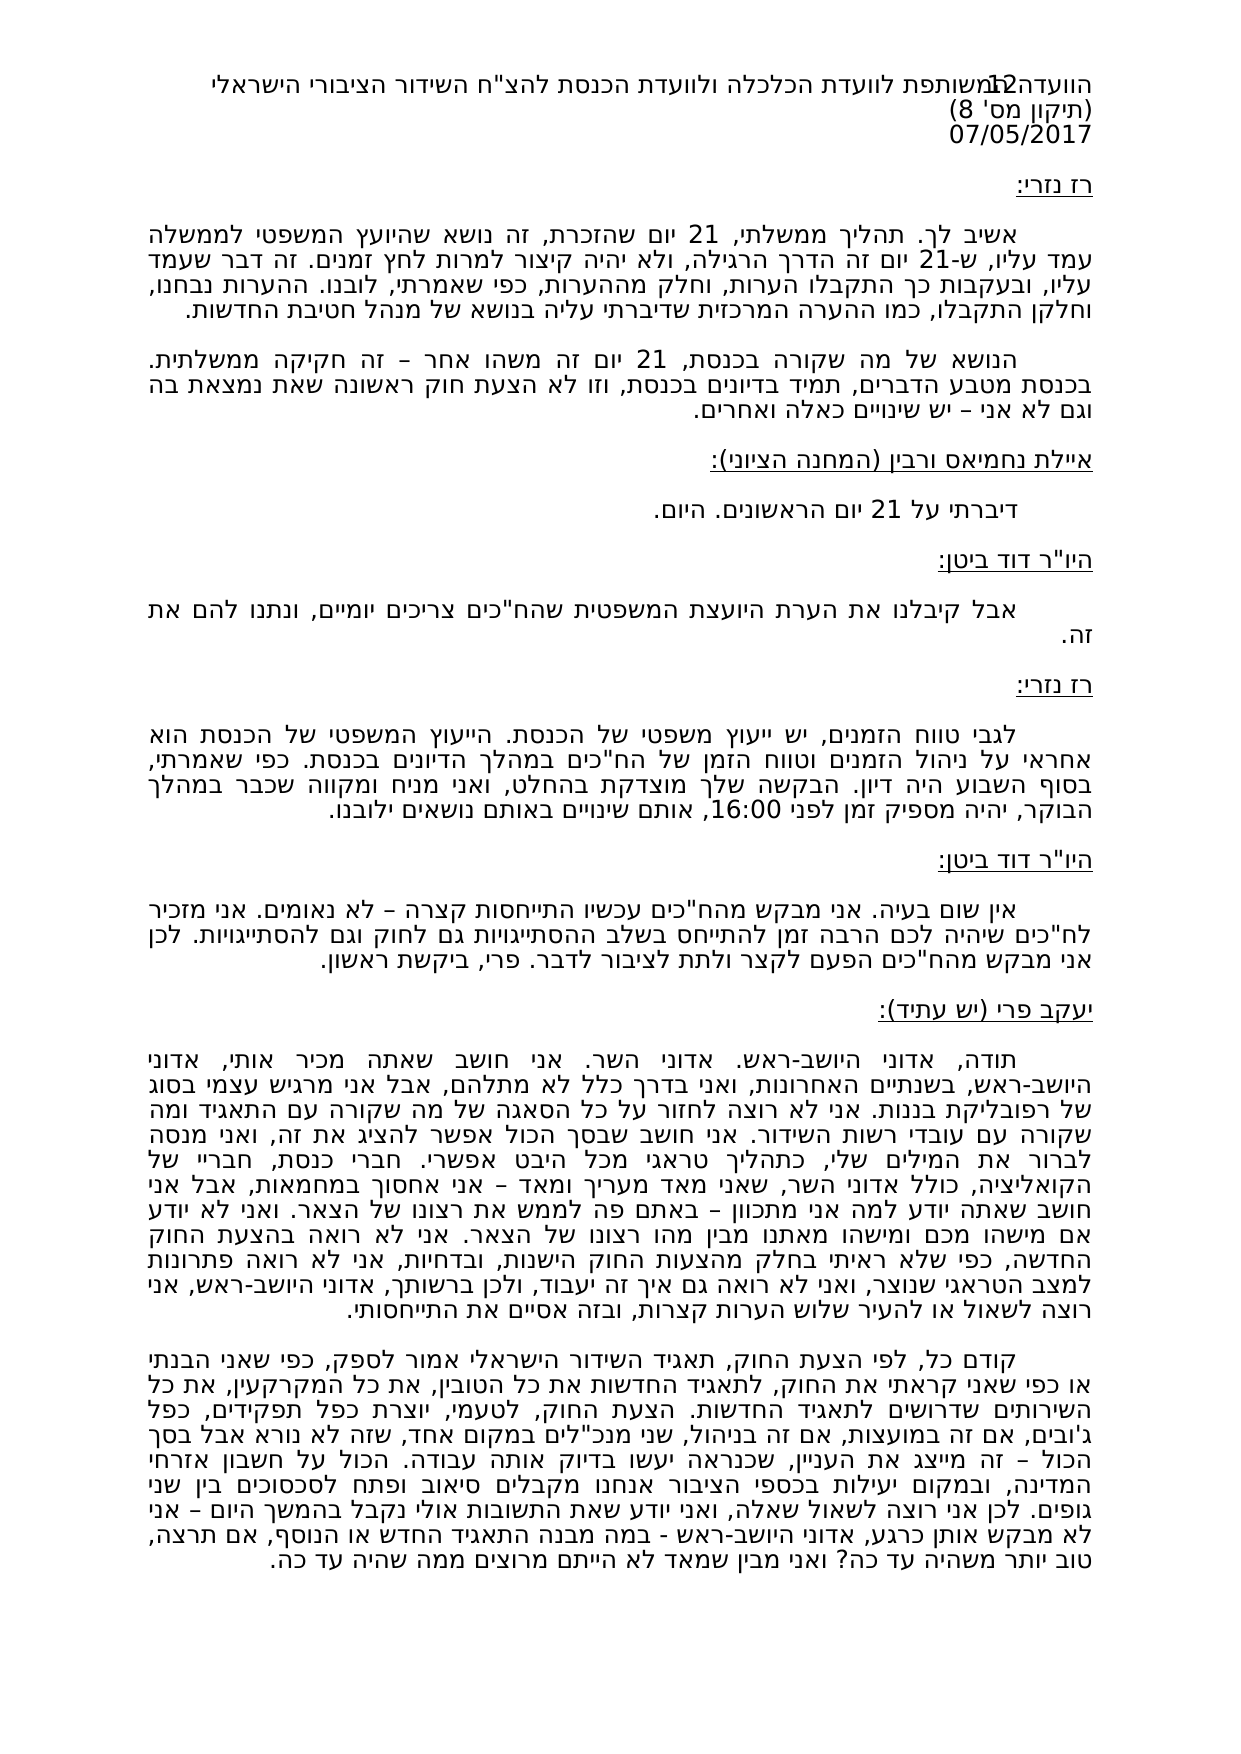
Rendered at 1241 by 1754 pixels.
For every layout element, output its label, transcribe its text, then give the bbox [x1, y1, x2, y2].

text היו"ר דוד ביטן: [147, 549, 1093, 574]
text איילת נחמיאס ורבין (המחנה הציוני): [147, 449, 1093, 474]
text תודה, אדוני היושב-ראש. אדוני השר. אני חושב שאתה מכיר אותי, אדוני היושב-ראש, בשנתיים האחרונות, ואני בדרך כלל לא מתלהם, אבל אני מרגיש עצמי בסוג של רפובליקת בננות. אני לא רוצה לחזור על כל הסאגה של מה שקורה עם התאגיד ומה שקורה עם עובדי רשות השידור. אני חושב שבסך הכול אפשר להציג את זה, ואני מנסה לברור את המילים שלי, כתהליך טראגי מכל היבט אפשרי. חברי כנסת, חבריי של הקואליציה, כולל אדוני השר, שאני מאד מעריך ומאד – אני אחסוך במחמאות, אבל אני חושב שאתה יודע למה אני מתכוון – באתם פה לממש את רצונו של הצאר. ואני לא יודע אם מישהו מכם ומישהו מאתנו מבין מהו רצונו של הצאר. אני לא רואה בהצעת החוק החדשה, כפי שלא ראיתי בחלק מהצעות החוק הישנות, ובדחיות, אני לא רואה פתרונות למצב הטראגי שנוצר, ואני לא רואה גם איך זה יעבוד, ולכן ברשותך, אדוני היושב-ראש, אני רוצה לשאול או להעיר שלוש הערות קצרות, ובזה אסיים את התייחסותי. [147, 1049, 1093, 1324]
text היו"ר דוד ביטן: [147, 849, 1093, 874]
text דיברתי על 21 יום הראשונים. היום. [147, 499, 1093, 524]
text קודם כל, לפי הצעת החוק, תאגיד השידור הישראלי אמור לספק, כפי שאני הבנתי או כפי שאני קראתי את החוק, לתאגיד החדשות את כל הטובין, את כל המקרקעין, את כל השירותים שדרושים לתאגיד החדשות. הצעת החוק, לטעמי, יוצרת כפל תפקידים, כפל ג'ובים, אם זה במועצות, אם זה בניהול, שני מנכ"לים במקום אחד, שזה לא נורא אבל בסך הכול – זה מייצג את העניין, שכנראה יעשו בדיוק אותה עבודה. הכול על חשבון אזרחי המדינה, ובמקום יעילות בכספי הציבור אנחנו מקבלים סיאוב ופתח לסכסוכים בין שני גופים. לכן אני רוצה לשאול שאלה, ואני יודע שאת התשובות אולי נקבל בהמשך היום – אני לא מבקש אותן כרגע, אדוני היושב-ראש - במה מבנה התאגיד החדש או הנוסף, אם תרצה, טוב יותר משהיה עד כה? ואני מבין שמאד לא הייתם מרוצים ממה שהיה עד כה. [147, 1349, 1093, 1574]
text הנושא של מה שקורה בכנסת, 21 יום זה משהו אחר – זה חקיקה ממשלתית. בכנסת מטבע הדברים, תמיד בדיונים בכנסת, וזו לא הצעת חוק ראשונה שאת נמצאת בה וגם לא אני – יש שינויים כאלה ואחרים. [147, 349, 1093, 424]
text לגבי טווח הזמנים, יש ייעוץ משפטי של הכנסת. הייעוץ המשפטי של הכנסת הוא אחראי על ניהול הזמנים וטווח הזמן של הח"כים במהלך הדיונים בכנסת. כפי שאמרתי, בסוף השבוע היה דיון. הבקשה שלך מוצדקת בהחלט, ואני מניח ומקווה שכבר במהלך הבוקר, יהיה מספיק זמן לפני 16:00, אותם שינויים באותם נושאים ילובנו. [147, 724, 1093, 824]
text אבל קיבלנו את הערת היועצת המשפטית שהח"כים צריכים יומיים, ונתנו להם את זה. [147, 599, 1093, 649]
text רז נזרי: [147, 174, 1093, 199]
text יעקב פרי (יש עתיד): [147, 999, 1093, 1024]
text רז נזרי: [147, 674, 1093, 699]
text אין שום בעיה. אני מבקש מהח"כים עכשיו התייחסות קצרה – לא נאומים. אני מזכיר לח"כים שיהיה לכם הרבה זמן להתייחס בשלב ההסתייגויות גם לחוק וגם להסתייגויות. לכן אני מבקש מהח"כים הפעם לקצר ולתת לציבור לדבר. פרי, ביקשת ראשון. [147, 899, 1093, 974]
text אשיב לך. תהליך ממשלתי, 21 יום שהזכרת, זה נושא שהיועץ המשפטי לממשלה עמד עליו, ש-21 יום זה הדרך הרגילה, ולא יהיה קיצור למרות לחץ זמנים. זה דבר שעמד עליו, ובעקבות כך התקבלו הערות, וחלק מההערות, כפי שאמרתי, לובנו. ההערות נבחנו, וחלקן התקבלו, כמו ההערה המרכזית שדיברתי עליה בנושא של מנהל חטיבת החדשות. [147, 224, 1093, 324]
